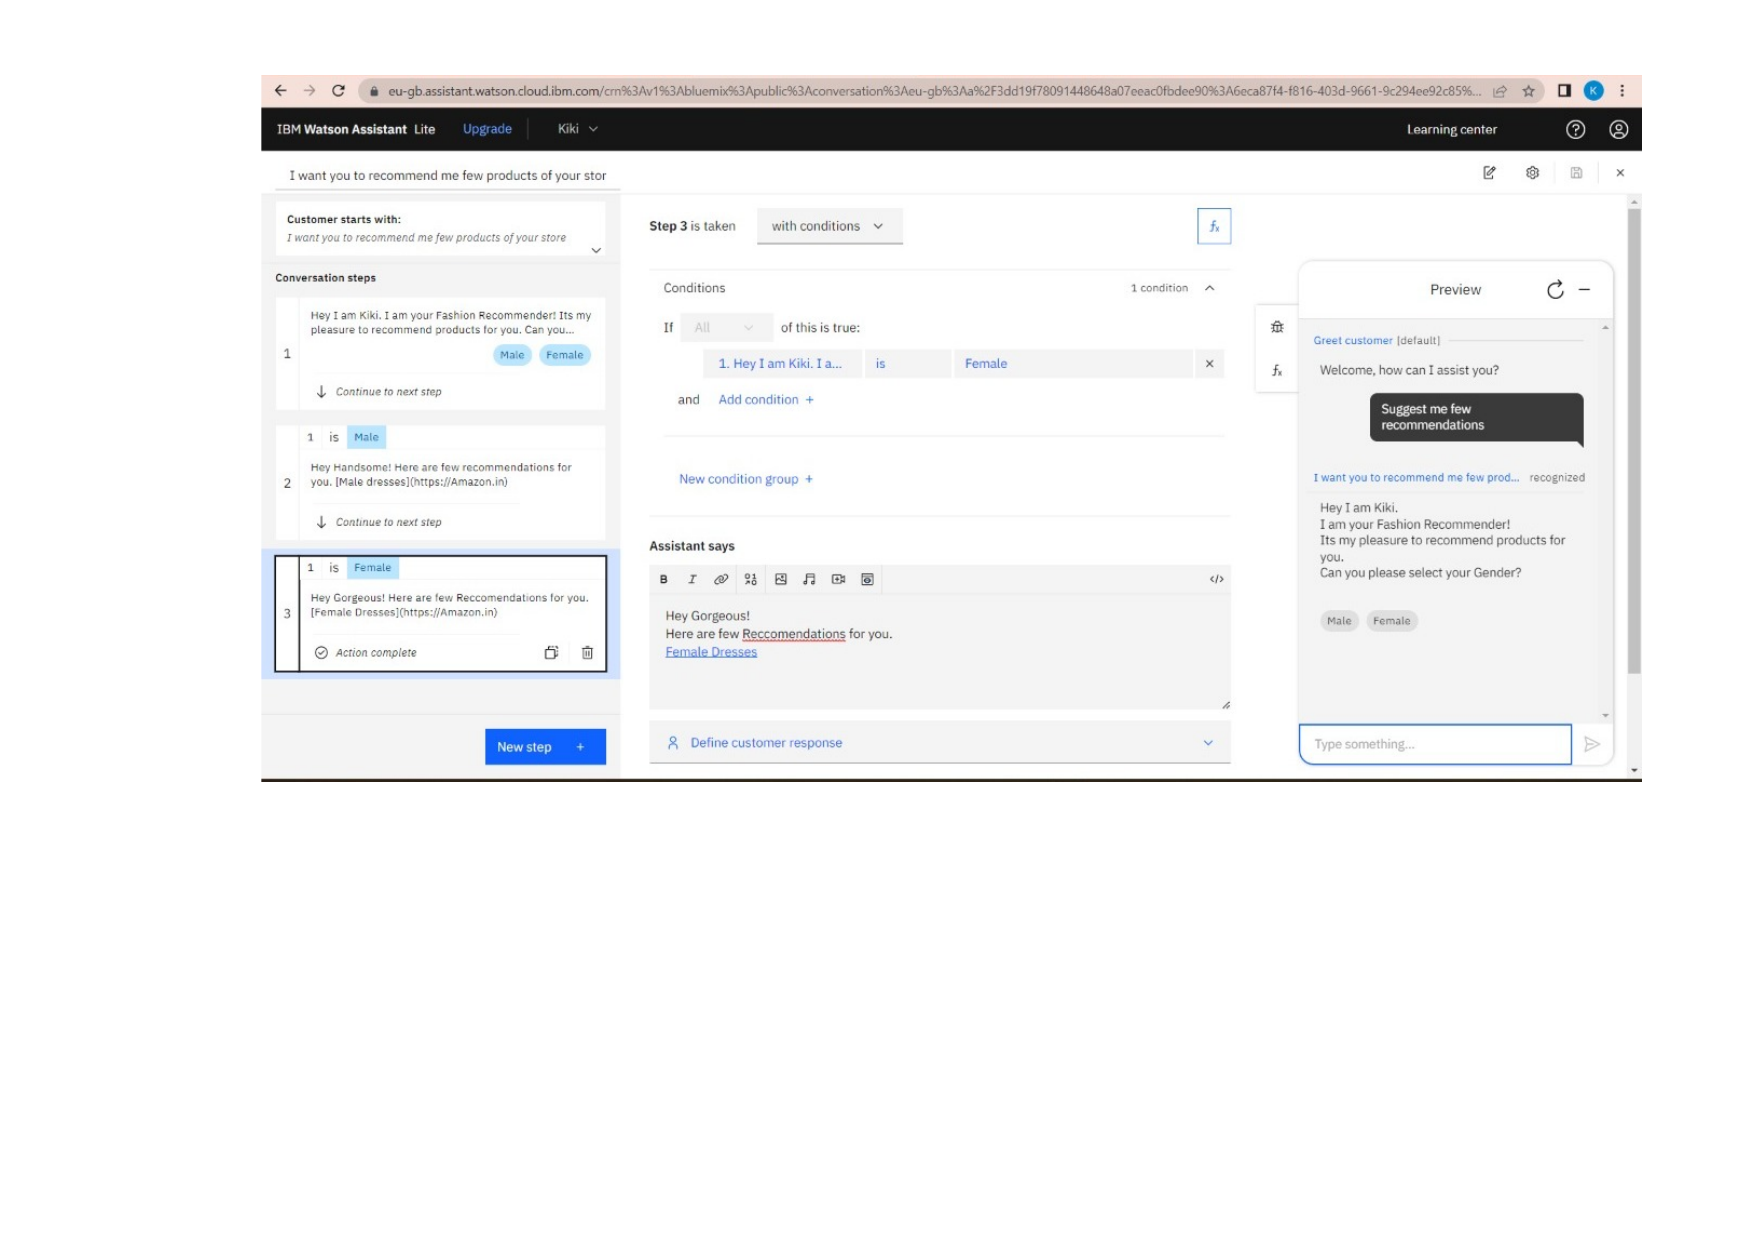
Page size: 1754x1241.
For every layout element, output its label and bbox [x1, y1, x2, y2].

picture [261, 75, 1642, 782]
